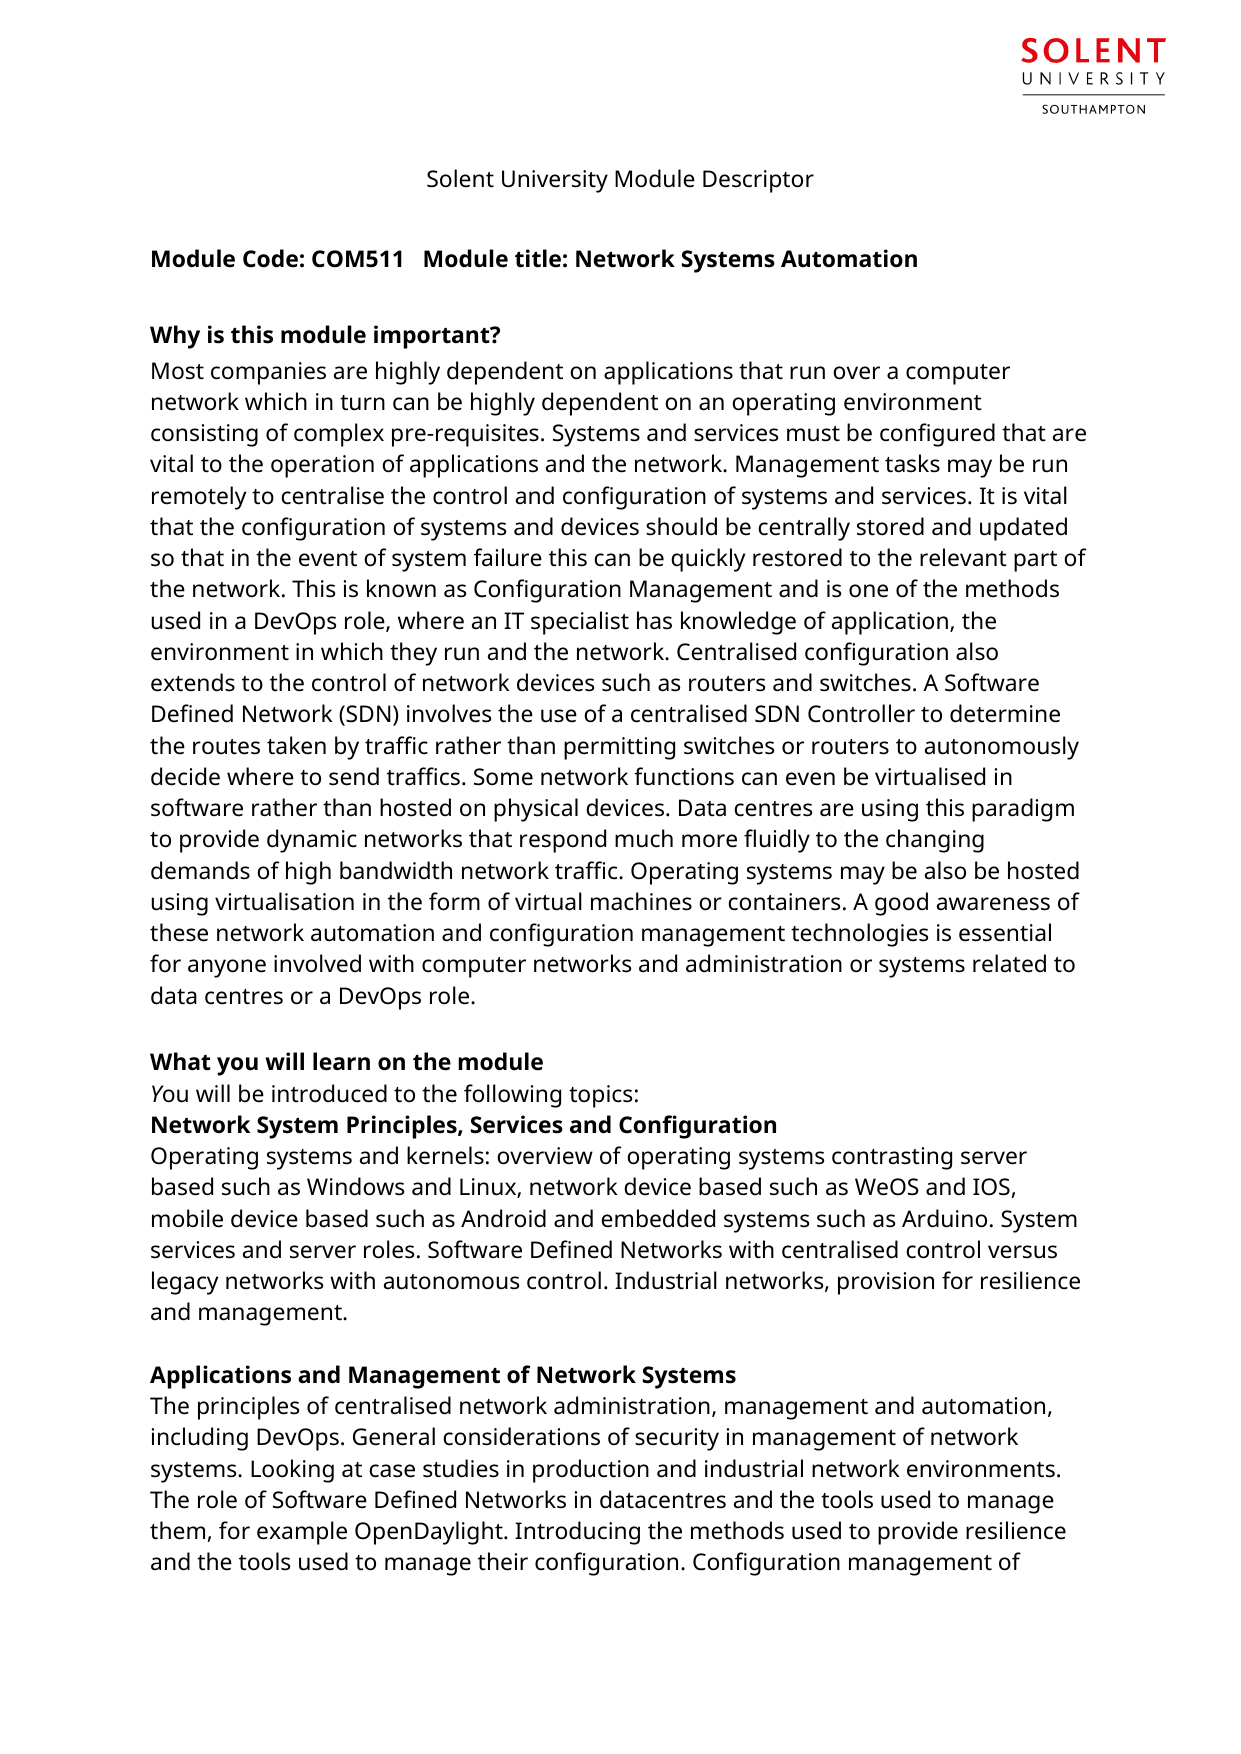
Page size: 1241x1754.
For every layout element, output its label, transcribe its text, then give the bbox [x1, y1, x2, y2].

subtitle Why is this module important? [150, 319, 1090, 350]
text Operating systems and kernels: overview of operating systems contrasting server based such as Windows and Linux, network device based such as WeOS and IOS, mobile device based such as Android and embedded systems such as Arduino. System services and server roles. Software Defined Networks with centralised control versus legacy networks with autonomous control. Industrial networks, provision for resilience and management. [150, 1140, 1090, 1328]
text Network System Principles, Services and Configuration [150, 1109, 1090, 1140]
text You will be introduced to the following topics: [150, 1078, 1090, 1109]
text Applications and Management of Network Systems [150, 1359, 1090, 1390]
subtitle Solent University Module Descriptor [150, 162, 1090, 194]
text Most companies are highly dependent on applications that run over a computer network which in turn can be highly dependent on an operating environment consisting of complex pre-requisites. Systems and services must be configured that are vital to the operation of applications and the network. Management tasks may be run remotely to centralise the control and configuration of systems and services. It is vital that the configuration of systems and devices should be centrally stored and updated so that in the event of system failure this can be quickly restored to the relevant part of the network. This is known as Configuration Management and is one of the methods used in a DevOps role, where an IT specialist has knowledge of application, the environment in which they run and the network. Centralised configuration also extends to the control of network devices such as routers and switches. A Software Defined Network (SDN) involves the use of a centralised SDN Controller to determine the routes taken by traffic rather than permitting switches or routers to autonomously decide where to send traffics. Some network functions can even be virtualised in software rather than hosted on physical devices. Data centres are using this paradigm to provide dynamic networks that respond much more fluidly to the changing demands of high bandwidth network traffic. Operating systems may be also be hosted using virtualisation in the form of virtual machines or containers. A good awareness of these network automation and configuration management technologies is essential for anyone involved with computer networks and administration or systems related to data centres or a DevOps role. [150, 355, 1090, 1011]
picture [1021, 37, 1167, 115]
subtitle What you will learn on the module [150, 1046, 1090, 1078]
subtitle Module Code: COM511 Module title: Network Systems Automation [150, 243, 1090, 274]
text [150, 1390, 1090, 1578]
